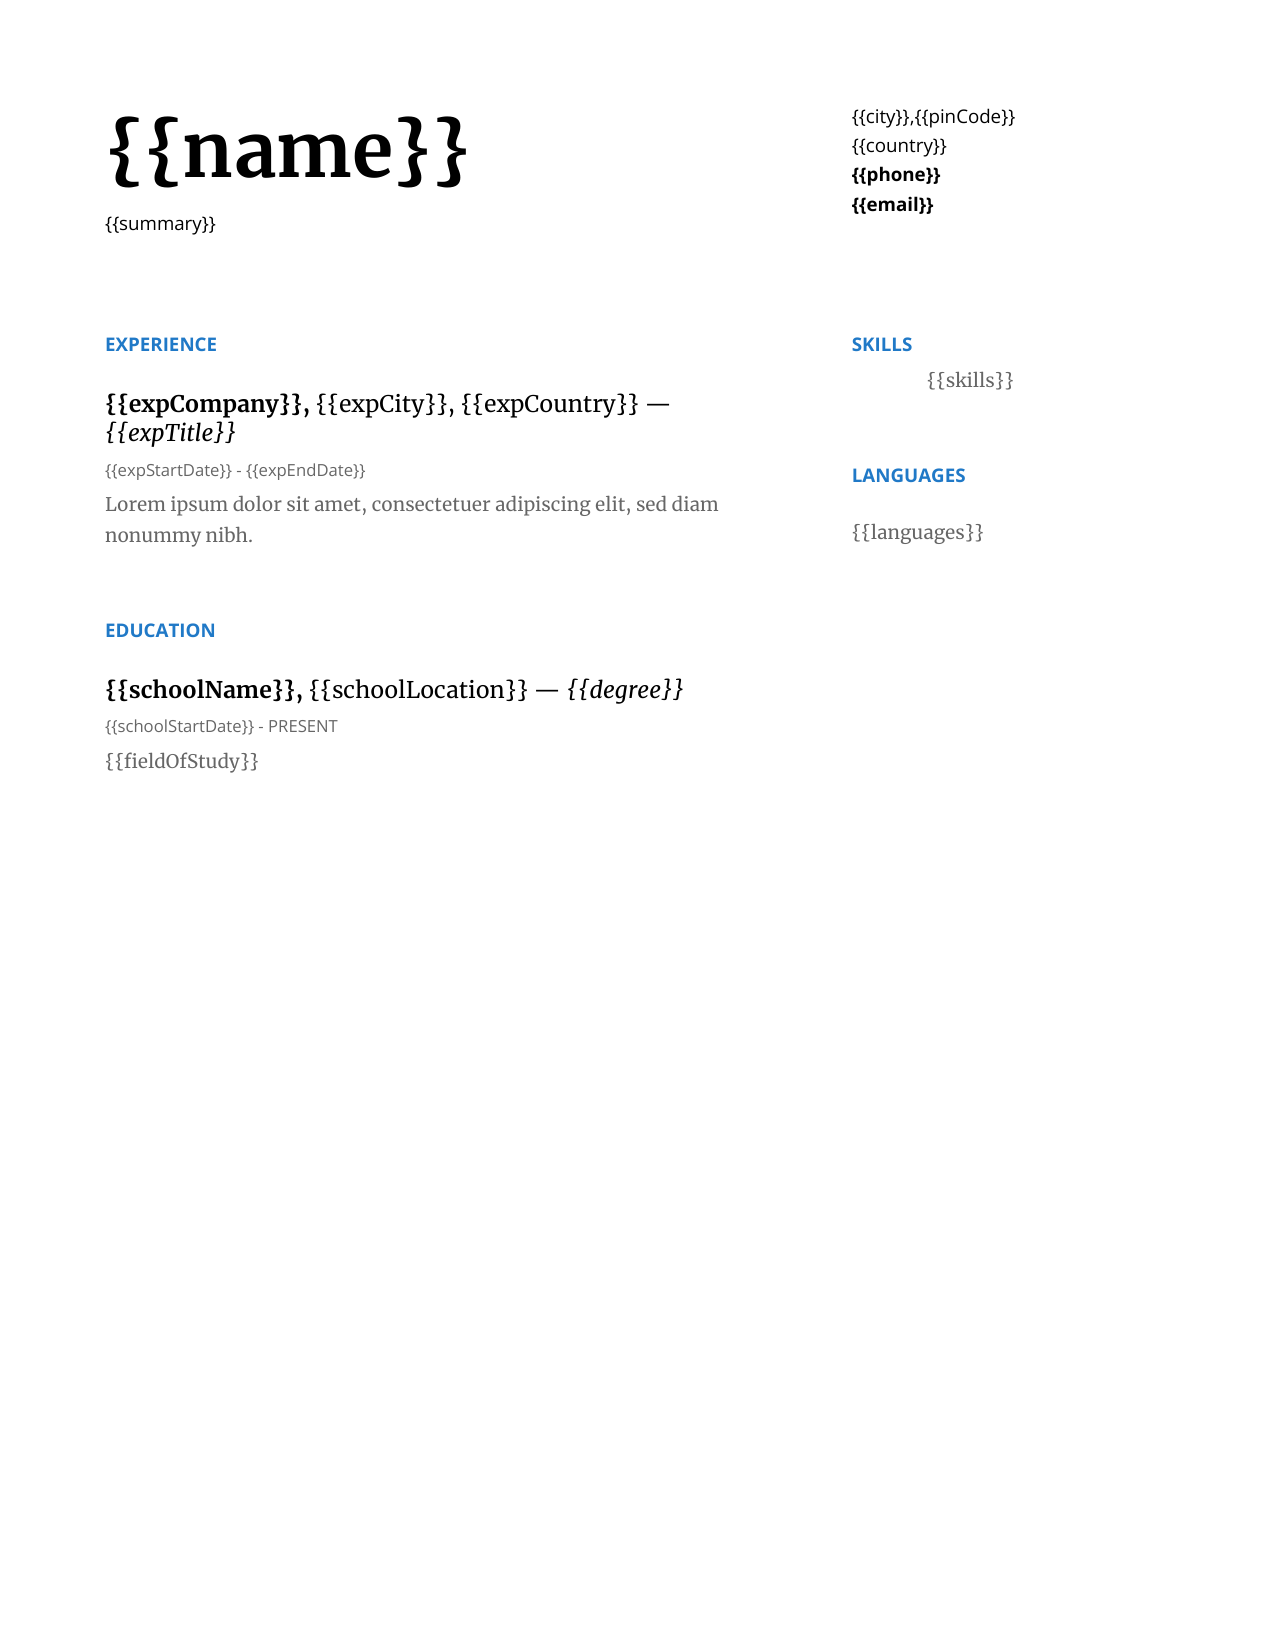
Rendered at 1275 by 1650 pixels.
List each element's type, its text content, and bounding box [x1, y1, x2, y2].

table_header {{name}} {{summary}} [90, 88, 837, 254]
table_cell EXPERIENCE {{expCompany}}, {{expCity}}, {{expCountry}} — {{expTitle}} {{expStartDate}} - {{expEndDate}} Lorem ipsum dolor sit amet, consectetuer adipiscing elit, sed diam nonummy nibh. EDUCATION {{schoolName}}, {{schoolLocation}} — {{degree}} {{schoolStartDate}} - PRESENT {{fieldOfStudy}} [90, 254, 837, 1479]
table_cell SKILLS {{skills}} LANGUAGES {{languages}} [837, 254, 1181, 1479]
table_header {{city}},{{pinCode}} {{country}} {{phone}} {{email}} [837, 88, 1181, 254]
